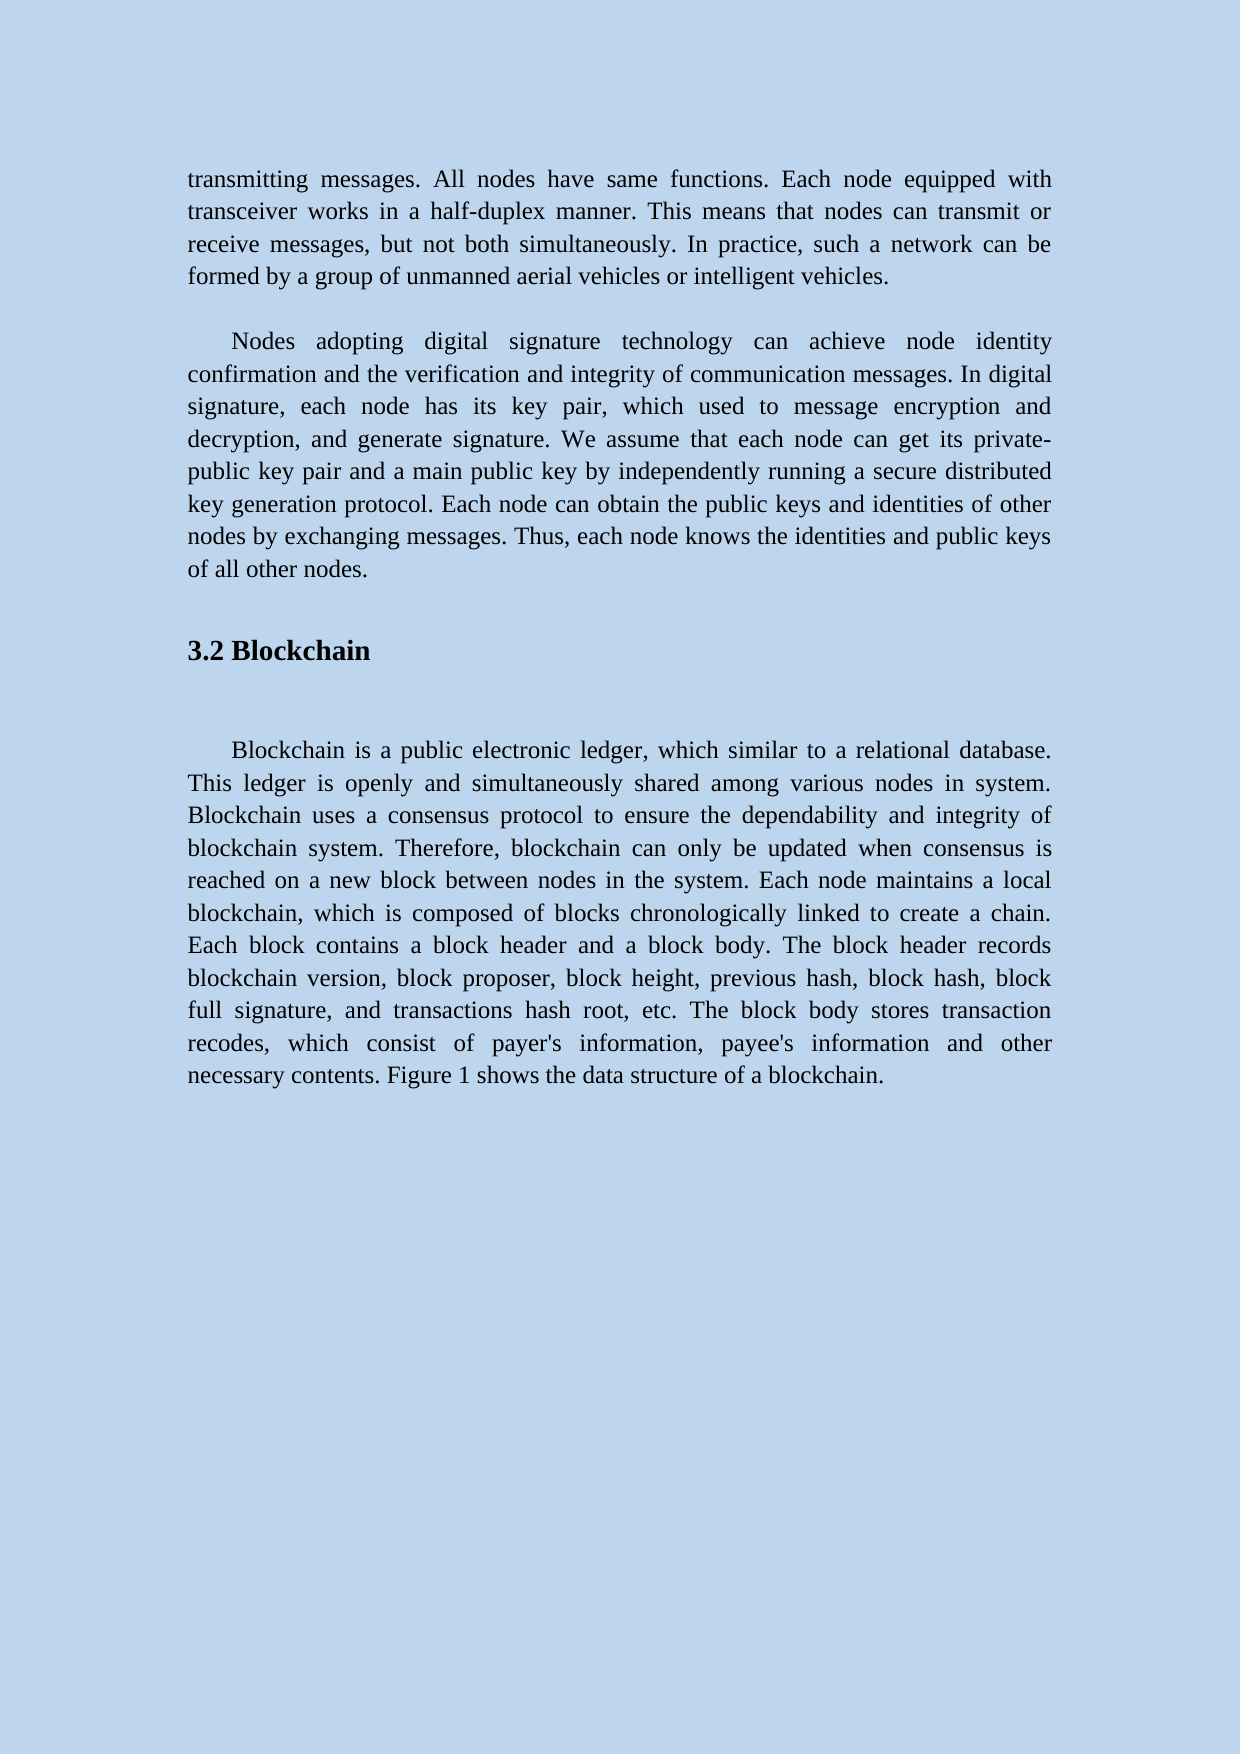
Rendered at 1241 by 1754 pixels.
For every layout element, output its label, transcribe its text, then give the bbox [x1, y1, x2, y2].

subtitle 3.2 Blockchain [187, 617, 1053, 682]
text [187, 162, 1053, 292]
text Blockchain is a public electronic ledger, which similar to a relational database. This ledger is openly and simultaneously shared among various nodes in system. Blockchain uses a consensus protocol to ensure the dependability and integrity of blockchain system. Therefore, blockchain can only be updated when consensus is reached on a new block between nodes in the system. Each node maintains a local blockchain, which is composed of blocks chronologically linked to create a chain. Each block contains a block header and a block body. The block header records blockchain version, block proposer, block height, previous hash, block hash, block full signature, and transactions hash root, etc. The block body stores transaction recodes, which consist of payer's information, payee's information and other necessary contents. Figure 1 shows the data structure of a blockchain. [187, 733, 1053, 1091]
text Nodes adopting digital signature technology can achieve node identity confirmation and the verification and integrity of communication messages. In digital signature, each node has its key pair, which used to message encryption and decryption, and generate signature. We assume that each node can get its private-public key pair and a main public key by independently running a secure distributed key generation protocol. Each node can obtain the public keys and identities of other nodes by exchanging messages. Thus, each node knows the identities and public keys of all other nodes. [187, 324, 1053, 584]
